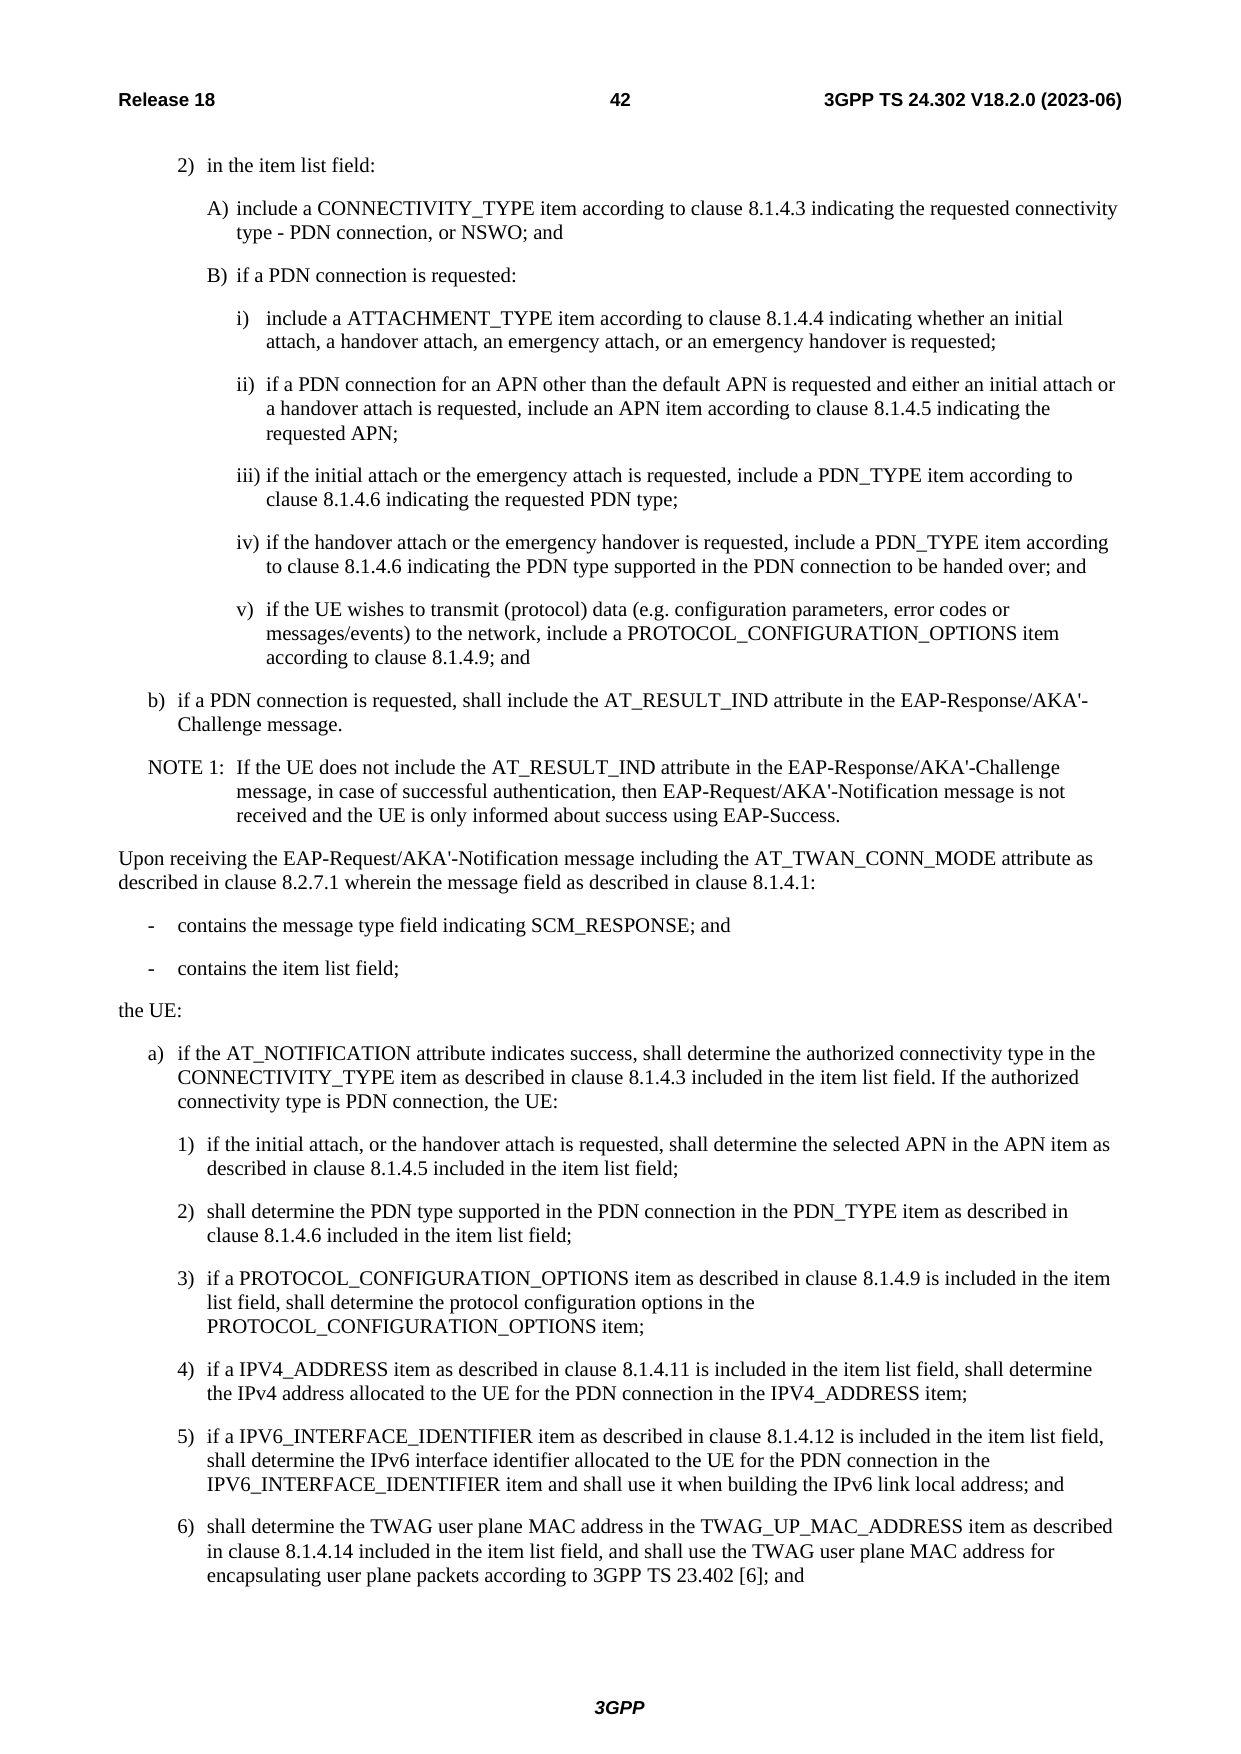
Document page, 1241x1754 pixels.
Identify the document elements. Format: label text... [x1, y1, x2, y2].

text Upon receiving the EAP-Request/AKA'-Notification message including the AT_TWAN_CONN_MODE attribute as described in clause 8.2.7.1 wherein the message field as described in clause 8.1.4.1: [118, 846, 1122, 894]
text iii) if the initial attach or the emergency attach is requested, include a PDN_TYPE item according to clause 8.1.4.6 indicating the requested PDN type; [236, 463, 1122, 511]
text 3) if a PROTOCOL_CONFIGURATION_OPTIONS item as described in clause 8.1.4.9 is included in the item list field, shall determine the protocol configuration options in the PROTOCOL_CONFIGURATION_OPTIONS item; [177, 1266, 1122, 1338]
text v) if the UE wishes to transmit (protocol) data (e.g. configuration parameters, error codes or messages/events) to the network, include a PROTOCOL_CONFIGURATION_OPTIONS item according to clause 8.1.4.9; and [236, 597, 1122, 669]
text ii) if a PDN connection for an APN other than the default APN is requested and either an initial attach or a handover attach is requested, include an APN item according to clause 8.1.4.5 indicating the requested APN; [236, 372, 1122, 444]
text 2) shall determine the PDN type supported in the PDN connection in the PDN_TYPE item as described in clause 8.1.4.6 included in the item list field; [177, 1199, 1122, 1247]
text 4) if a IPV4_ADDRESS item as described in clause 8.1.4.11 is included in the item list field, shall determine the IPv4 address allocated to the UE for the PDN connection in the IPV4_ADDRESS item; [177, 1357, 1122, 1405]
text - contains the item list field; [148, 955, 1122, 979]
text i) include a ATTACHMENT_TYPE item according to clause 8.1.4.4 indicating whether an initial attach, a handover attach, an emergency attach, or an emergency handover is requested; [236, 305, 1122, 353]
text 1) if the initial attach, or the handover attach is requested, shall determine the selected APN in the APN item as described in clause 8.1.4.5 included in the item list field; [177, 1132, 1122, 1180]
text 6) shall determine the TWAG user plane MAC address in the TWAG_UP_MAC_ADDRESS item as described in clause 8.1.4.14 included in the item list field, and shall use the TWAG user plane MAC address for encapsulating user plane packets according to 3GPP TS 23.402 [6]; and [177, 1514, 1122, 1587]
text iv) if the handover attach or the emergency handover is requested, include a PDN_TYPE item according to clause 8.1.4.6 indicating the PDN type supported in the PDN connection to be handed over; and [236, 530, 1122, 578]
text 2) in the item list field: [177, 153, 1122, 177]
text b) if a PDN connection is requested, shall include the AT_RESULT_IND attribute in the EAP-Response/AKA'-Challenge message. [148, 688, 1122, 736]
text NOTE 1: If the UE does not include the AT_RESULT_IND attribute in the EAP-Response/AKA'-Challenge message, in case of successful authentication, then EAP-Request/AKA'-Notification message is not received and the UE is only informed about success using EAP-Success. [148, 755, 1122, 827]
text 5) if a IPV6_INTERFACE_IDENTIFIER item as described in clause 8.1.4.12 is included in the item list field, shall determine the IPv6 interface identifier allocated to the UE for the PDN connection in the IPV6_INTERFACE_IDENTIFIER item and shall use it when building the IPv6 link local address; and [177, 1423, 1122, 1496]
text B) if a PDN connection is requested: [207, 263, 1122, 287]
text - contains the message type field indicating SCM_RESPONSE; and [148, 913, 1122, 937]
text the UE: [118, 998, 1122, 1022]
text a) if the AT_NOTIFICATION attribute indicates success, shall determine the authorized connectivity type in the CONNECTIVITY_TYPE item as described in clause 8.1.4.3 included in the item list field. If the authorized connectivity type is PDN connection, the UE: [148, 1041, 1122, 1113]
text A) include a CONNECTIVITY_TYPE item according to clause 8.1.4.3 indicating the requested connectivity type - PDN connection, or NSWO; and [207, 196, 1122, 244]
